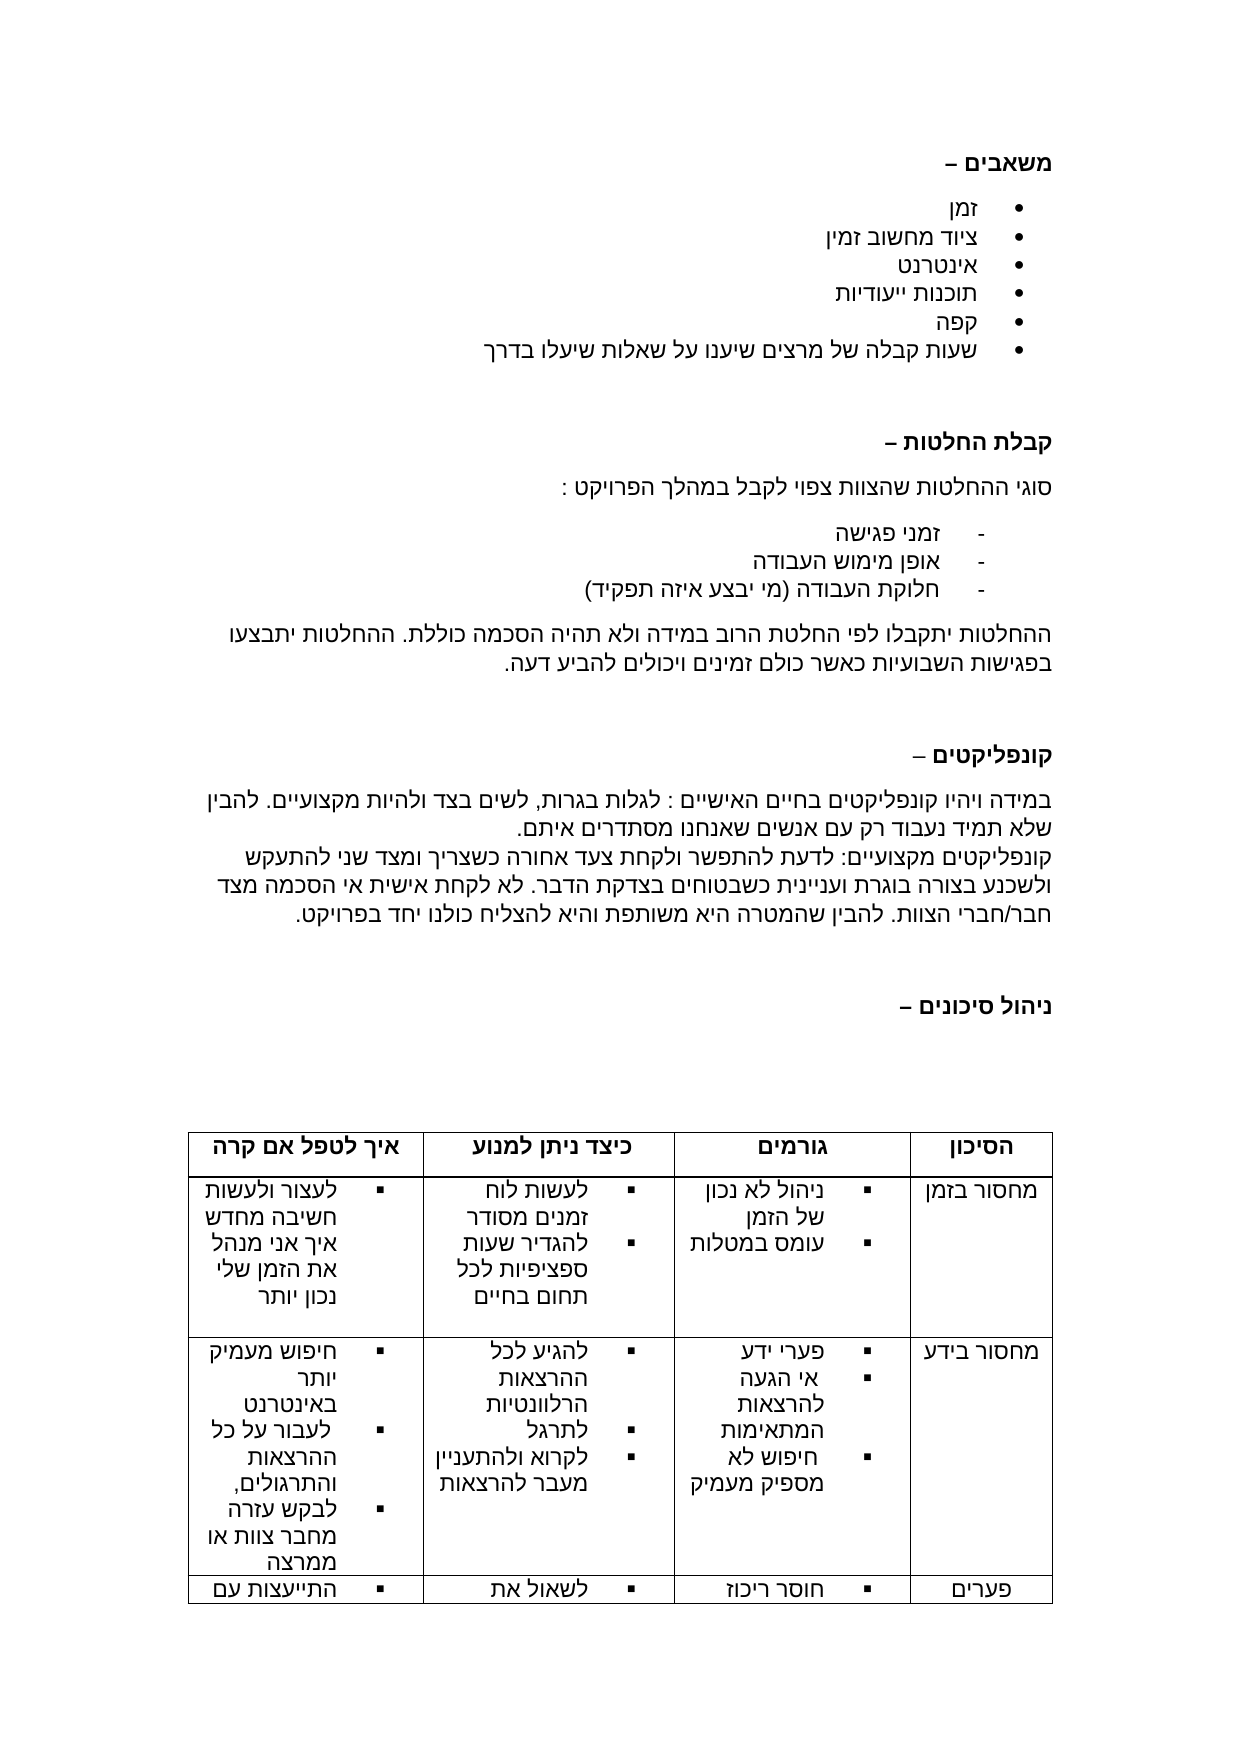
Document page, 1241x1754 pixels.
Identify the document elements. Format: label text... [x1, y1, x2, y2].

list זמן [187, 195, 1015, 221]
text סוגי ההחלטות שהצוות צפוי לקבל במהלך הפרויקט : [187, 474, 1053, 501]
table_header הסיכון [911, 1133, 1052, 1176]
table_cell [424, 1576, 674, 1603]
list קפה [187, 309, 1015, 335]
list שעות קבלה של מרצים שיענו על שאלות שיעלו בדרך [187, 337, 1015, 364]
list אינטרנט [187, 252, 1015, 278]
text במידה ויהיו קונפליקטים בחיים האישיים : לגלות בגרות, לשים בצד ולהיות מקצועיים. להבין שלא תמיד נעבוד רק עם אנשים שאנחנו מסתדרים איתם. קונפליקטים מקצועיים: לדעת להתפשר ולקחת צעד אחורה כשצריך ומצד שני להתעקש ולשכנע בצורה בוגרת ועניינית כשבטוחים בצדקת הדבר. לא לקחת אישית אי הסכמה מצד חבר/חברי הצוות. להבין שהמטרה היא משותפת והיא להצליח כולנו יחד בפרויקט. [187, 787, 1053, 927]
table_cell להגיע לכל ההרצאות הרלוונטיות לתרגל לקרוא ולהתעניין מעבר להרצאות [424, 1338, 674, 1575]
text קונפליקטים – [187, 742, 1053, 768]
table_cell לעצור ולעשות חשיבה מחדש איך אני מנהל את הזמן שלי נכון יותר [189, 1178, 423, 1337]
list אופן מימוש העבודה [187, 548, 978, 574]
list חלוקת העבודה (מי יבצע איזה תפקיד) [187, 576, 978, 603]
table_header כיצד ניתן למנוע [424, 1133, 674, 1176]
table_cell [911, 1576, 1052, 1603]
text קבלת החלטות – [187, 429, 1053, 456]
text ניהול סיכונים – [187, 993, 1053, 1019]
table_cell מחסור בידע [911, 1338, 1052, 1575]
table_header איך לטפל אם קרה [189, 1133, 423, 1176]
table_cell לעשות לוח זמנים מסודר להגדיר שעות ספציפיות לכל תחום בחיים [424, 1178, 674, 1337]
table_cell ניהול לא נכון של הזמן עומס במטלות [675, 1178, 910, 1337]
table_cell מחסור בזמן [911, 1178, 1052, 1337]
list ציוד מחשוב זמין [187, 223, 1015, 250]
table_cell חיפוש מעמיק יותר באינטרנט לעבור על כל ההרצאות והתרגולים, לבקש עזרה מחבר צוות או ממרצה [189, 1338, 423, 1575]
table_cell פערי ידע אי הגעה להרצאות המתאימות חיפוש לא מספיק מעמיק [675, 1338, 910, 1575]
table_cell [675, 1576, 910, 1603]
table_header גורמים [675, 1133, 910, 1176]
text משאבים – [187, 150, 1053, 176]
text ההחלטות יתקבלו לפי החלטת הרוב במידה ולא תהיה הסכמה כוללת. ההחלטות יתבצעו בפגישות השבועיות כאשר כולם זמינים ויכולים להביע דעה. [187, 621, 1053, 676]
list זמני פגישה [187, 519, 978, 546]
list תוכנות ייעודיות [187, 280, 1015, 307]
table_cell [189, 1576, 423, 1603]
